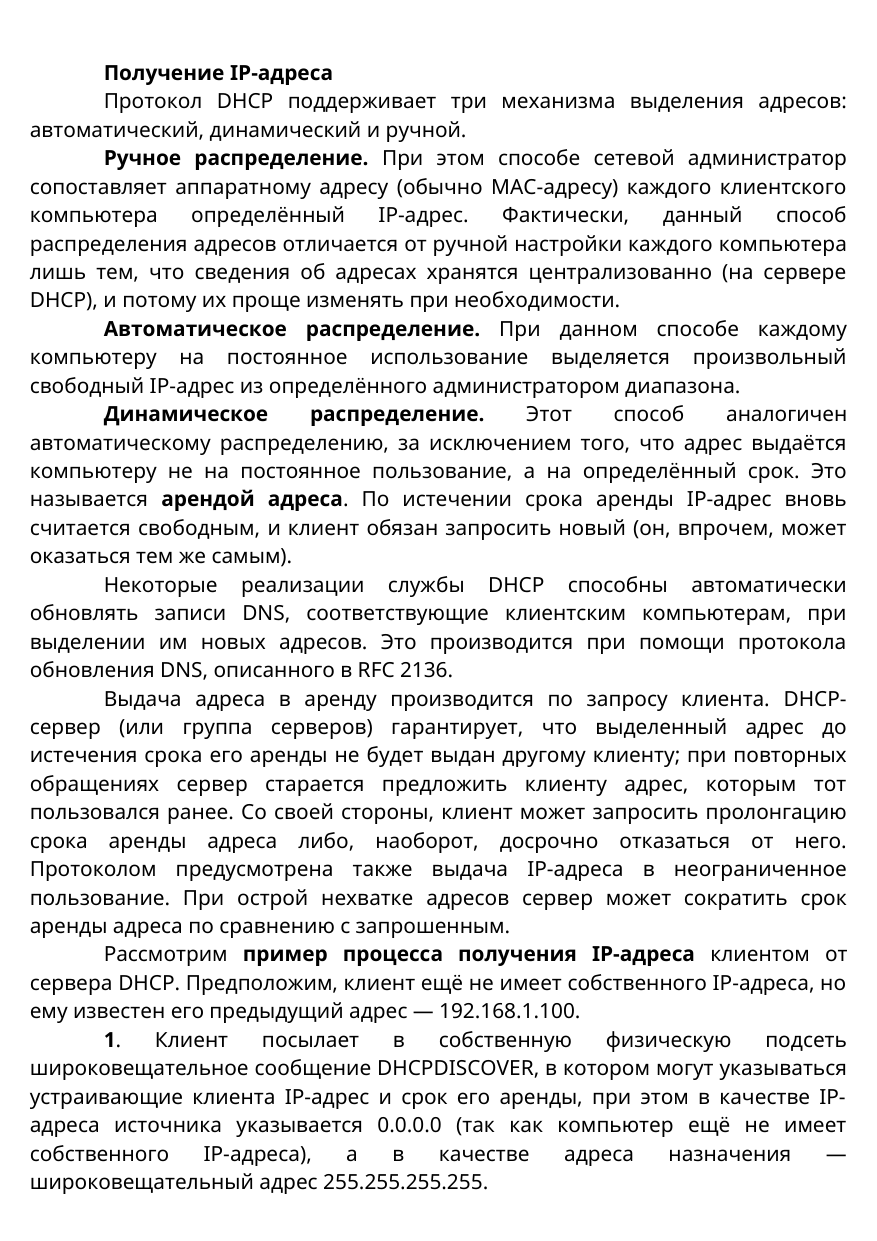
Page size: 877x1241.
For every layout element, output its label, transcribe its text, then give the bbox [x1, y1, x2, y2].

text Ручное распределение. При этом способе сетевой администратор сопоставляет аппаратному адресу (обычно MAC-адресу) каждого клиентского компьютера определённый IP-адрес. Фактически, данный способ распределения адресов отличается от ручной настройки каждого компьютера лишь тем, что сведения об адресах хранятся централизованно (на сервере DHCP), и потому их проще изменять при необходимости. [29, 143, 847, 314]
text Динамическое распределение. Этот способ аналогичен автоматическому распределению, за исключением того, что адрес выдаётся компьютеру не на постоянное пользование, а на определённый срок. Это называется арендой адреса. По истечении срока аренды IP-адрес вновь считается свободным, и клиент обязан запросить новый (он, впрочем, может оказаться тем же самым). [29, 399, 847, 570]
text Некоторые реализации службы DHCP способны автоматически обновлять записи DNS, соответствующие клиентским компьютерам, при выделении им новых адресов. Это производится при помощи протокола обновления DNS, описанного в RFC 2136. [29, 570, 847, 684]
text Получение IP-адреса [29, 58, 847, 86]
text Рассмотрим пример процесса получения IP-адреса клиентом от сервера DHCP. Предположим, клиент ещё не имеет собственного IP-адреса, но ему известен его предыдущий адрес — 192.168.1.100. [29, 939, 847, 1025]
text Протокол DHCP поддерживает три механизма выделения адресов: автоматический, динамический и ручной. [29, 86, 847, 143]
text Выдача адреса в аренду производится по запросу клиента. DHCP-сервер (или группа серверов) гарантирует, что выделенный адрес до истечения срока его аренды не будет выдан другому клиенту; при повторных обращениях сервер старается предложить клиенту адрес, которым тот пользовался ранее. Со своей стороны, клиент может запросить пролонгацию срока аренды адреса либо, наоборот, досрочно отказаться от него. Протоколом предусмотрена также выдача IP-адреса в неограниченное пользование. При острой нехватке адресов сервер может сократить срок аренды адреса по сравнению с запрошенным. [29, 684, 847, 939]
text 1. Клиент посылает в собственную физическую подсеть широковещательное сообщение DHCPDISCOVER, в котором могут указываться устраивающие клиента IP-адрес и срок его аренды, при этом в качестве IP-адреса источника указывается 0.0.0.0 (так как компьютер ещё не имеет собственного IP-адреса), а в качестве адреса назначения — широковещательный адрес 255.255.255.255. [29, 1025, 847, 1196]
text Автоматическое распределение. При данном способе каждому компьютеру на постоянное использование выделяется произвольный свободный IP-адрес из определённого администратором диапазона. [29, 314, 847, 399]
